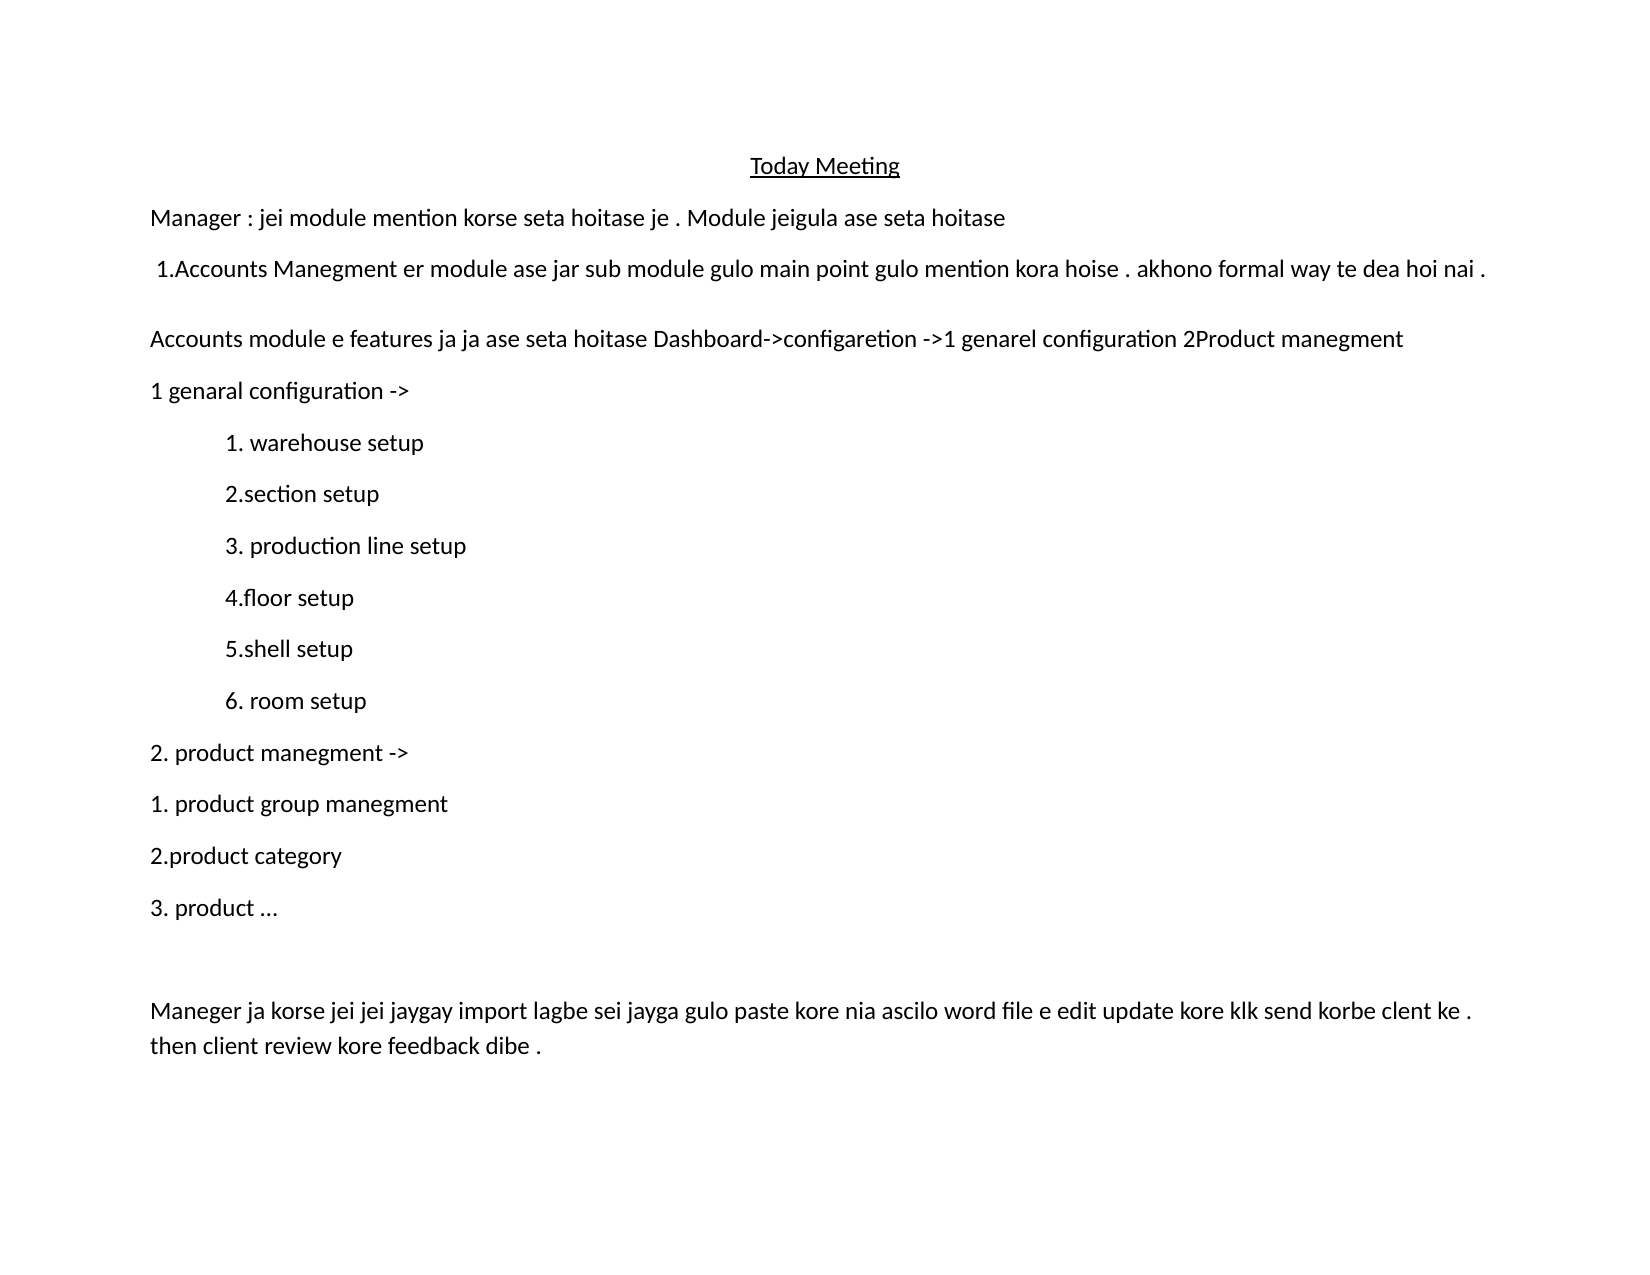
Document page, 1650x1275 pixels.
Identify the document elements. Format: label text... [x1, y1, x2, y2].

text 3. production line setup [150, 530, 1500, 561]
text Manager : jei module mention korse seta hoitase je . Module jeigula ase seta hoitase [150, 202, 1500, 232]
text 6. room setup [150, 685, 1500, 716]
text 2.section setup [150, 478, 1500, 509]
text 2.product category [150, 840, 1500, 871]
text 2. product manegment -> [150, 737, 1500, 767]
text 1. warehouse setup [150, 427, 1500, 457]
text 4.floor setup [150, 582, 1500, 612]
text 1.Accounts Manegment er module ase jar sub module gulo main point gulo mention kora hoise . akhono formal way te dea hoi nai . Accounts module e features ja ja ase seta hoitase Dashboard->configaretion ->1 genarel configuration 2Product manegment [150, 253, 1500, 354]
text 1. product group manegment [150, 788, 1500, 819]
text 5.shell setup [150, 633, 1500, 664]
text 1 genaral configuration -> [150, 375, 1500, 406]
text Today Meeting [150, 150, 1500, 181]
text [150, 995, 1500, 1096]
text 3. product … [150, 892, 1500, 922]
